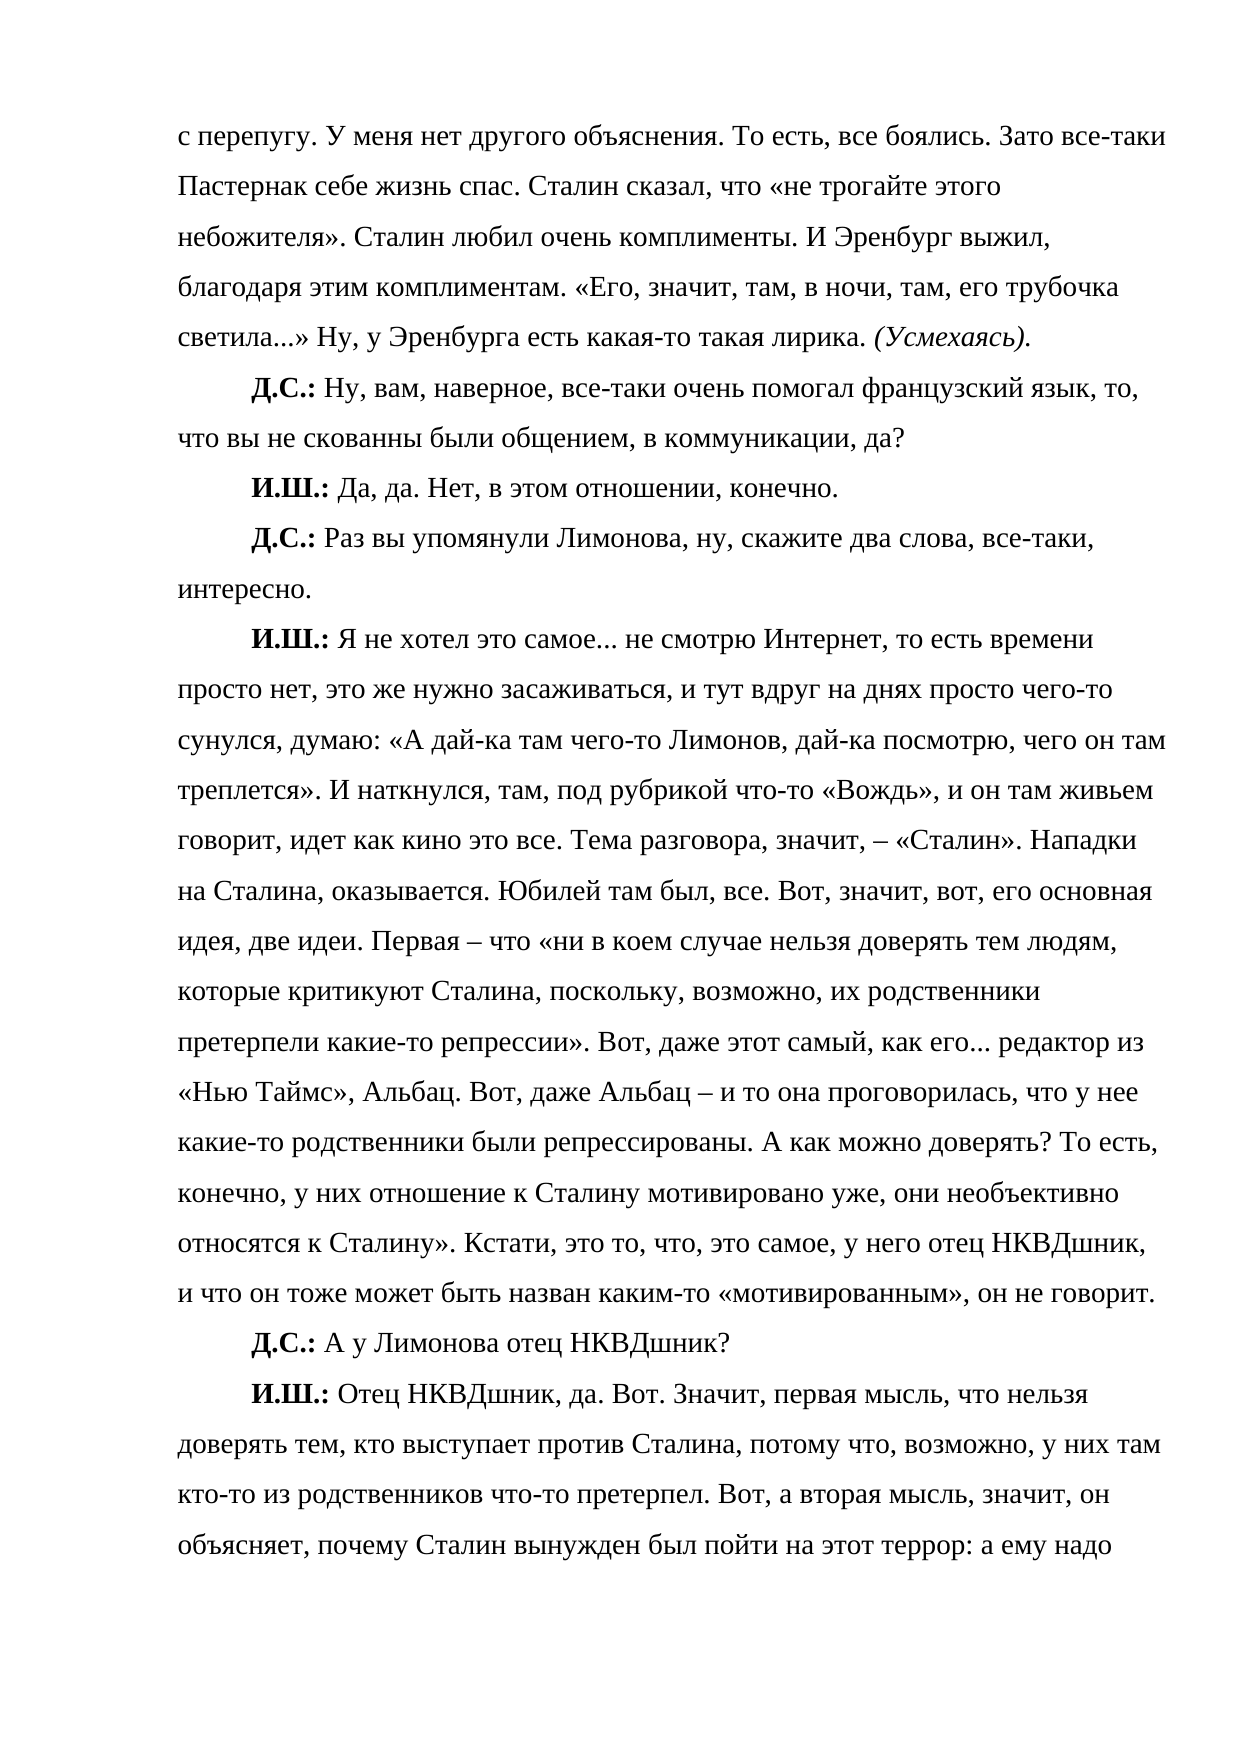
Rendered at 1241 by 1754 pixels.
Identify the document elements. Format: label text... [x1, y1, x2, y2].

text Д.С.: Ну, вам, наверное, все-таки очень помогал французский язык, то, что вы не скованны были общением, в коммуникации, да? [177, 370, 1166, 453]
text Д.С.: А у Лимонова отец НКВДшник? [177, 1326, 1166, 1359]
text И.Ш.: Я не хотел это самое... не смотрю Интернет, то есть времени просто нет, это же нужно засаживаться, и тут вдруг на днях просто чего-то сунулся, думаю: «А дай-ка там чего-то Лимонов, дай-ка посмотрю, чего он там треплется». И наткнулся, там, под рубрикой что-то «Вождь», и он там живьем говорит, идет как кино это все. Тема разговора, значит, – «Сталин». Нападки на Сталина, оказывается. Юбилей там был, все. Вот, значит, вот, его основная идея, две идеи. Первая – что «ни в коем случае нельзя доверять тем людям, которые критикуют Сталина, поскольку, возможно, их родственники претерпели какие-то репрессии». Вот, даже этот самый, как его... редактор из «Нью Таймс», Альбац. Вот, даже Альбац – и то она проговорилась, что у нее какие-то родственники были репрессированы. А как можно доверять? То есть, конечно, у них отношение к Сталину мотивировано уже, они необъективно относятся к Сталину». Кстати, это то, что, это самое, у него отец НКВДшник, и что он тоже может быть назван каким-то «мотивированным», он не говорит. [177, 621, 1166, 1309]
text И.Ш.: Да, да. Нет, в этом отношении, конечно. [177, 470, 1166, 504]
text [177, 1376, 1166, 1560]
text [177, 118, 1166, 353]
text Д.С.: Раз вы упомянули Лимонова, ну, скажите два слова, все-таки, интересно. [177, 521, 1166, 604]
